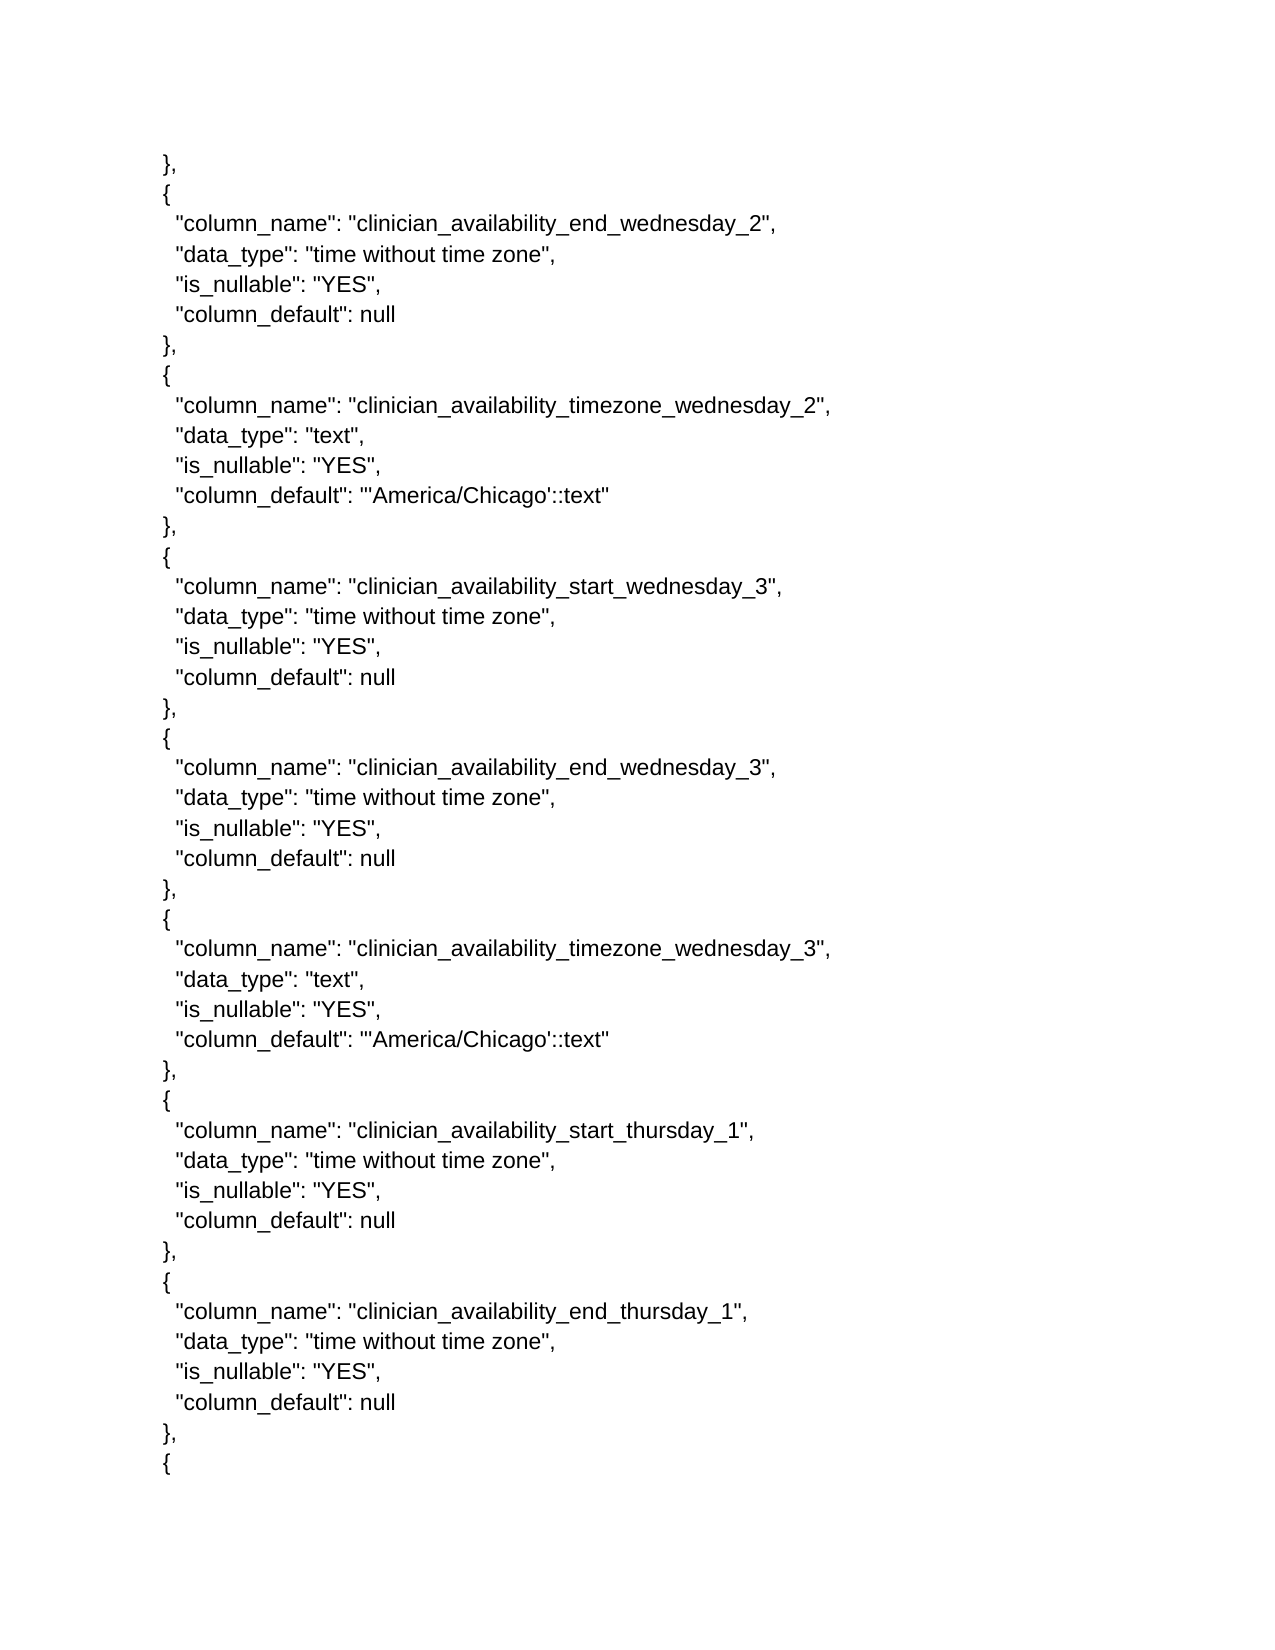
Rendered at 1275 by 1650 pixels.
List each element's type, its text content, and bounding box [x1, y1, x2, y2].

text }, [150, 150, 1125, 176]
text { [150, 1086, 1125, 1113]
text "column_name": "clinician_availability_timezone_wednesday_2", [150, 392, 1125, 418]
text "column_name": "clinician_availability_start_wednesday_3", [150, 573, 1125, 599]
text "data_type": "text", [150, 422, 1125, 448]
text }, [150, 512, 1125, 539]
text "column_name": "clinician_availability_end_wednesday_3", [150, 754, 1125, 781]
text { [150, 724, 1125, 750]
text "is_nullable": "YES", [150, 814, 1125, 841]
text }, [150, 875, 1125, 901]
text "column_default": null [150, 663, 1125, 690]
text "column_name": "clinician_availability_start_thursday_1", [150, 1117, 1125, 1143]
text "is_nullable": "YES", [150, 1177, 1125, 1203]
text "is_nullable": "YES", [150, 996, 1125, 1022]
text "is_nullable": "YES", [150, 452, 1125, 478]
text { [150, 1449, 1125, 1475]
text "is_nullable": "YES", [150, 1358, 1125, 1385]
text "data_type": "time without time zone", [150, 784, 1125, 811]
text { [150, 1268, 1125, 1294]
text "column_default": "'America/Chicago'::text" [150, 482, 1125, 509]
text "data_type": "time without time zone", [150, 603, 1125, 629]
text "column_default": null [150, 1207, 1125, 1234]
text }, [150, 1237, 1125, 1264]
text "is_nullable": "YES", [150, 271, 1125, 297]
text "data_type": "time without time zone", [150, 1328, 1125, 1354]
text "column_name": "clinician_availability_end_thursday_1", [150, 1298, 1125, 1324]
text "column_default": null [150, 845, 1125, 871]
text { [150, 543, 1125, 569]
text "column_default": "'America/Chicago'::text" [150, 1026, 1125, 1052]
text }, [150, 1056, 1125, 1083]
text }, [150, 694, 1125, 720]
text { [150, 361, 1125, 388]
text "column_default": null [150, 301, 1125, 327]
text "column_default": null [150, 1388, 1125, 1415]
text "data_type": "text", [150, 966, 1125, 992]
text { [150, 905, 1125, 932]
text "column_name": "clinician_availability_end_wednesday_2", [150, 210, 1125, 237]
text { [150, 180, 1125, 207]
text "data_type": "time without time zone", [150, 1147, 1125, 1173]
text }, [150, 331, 1125, 358]
text "data_type": "time without time zone", [150, 241, 1125, 267]
text }, [150, 1419, 1125, 1445]
text "is_nullable": "YES", [150, 633, 1125, 660]
text "column_name": "clinician_availability_timezone_wednesday_3", [150, 935, 1125, 962]
